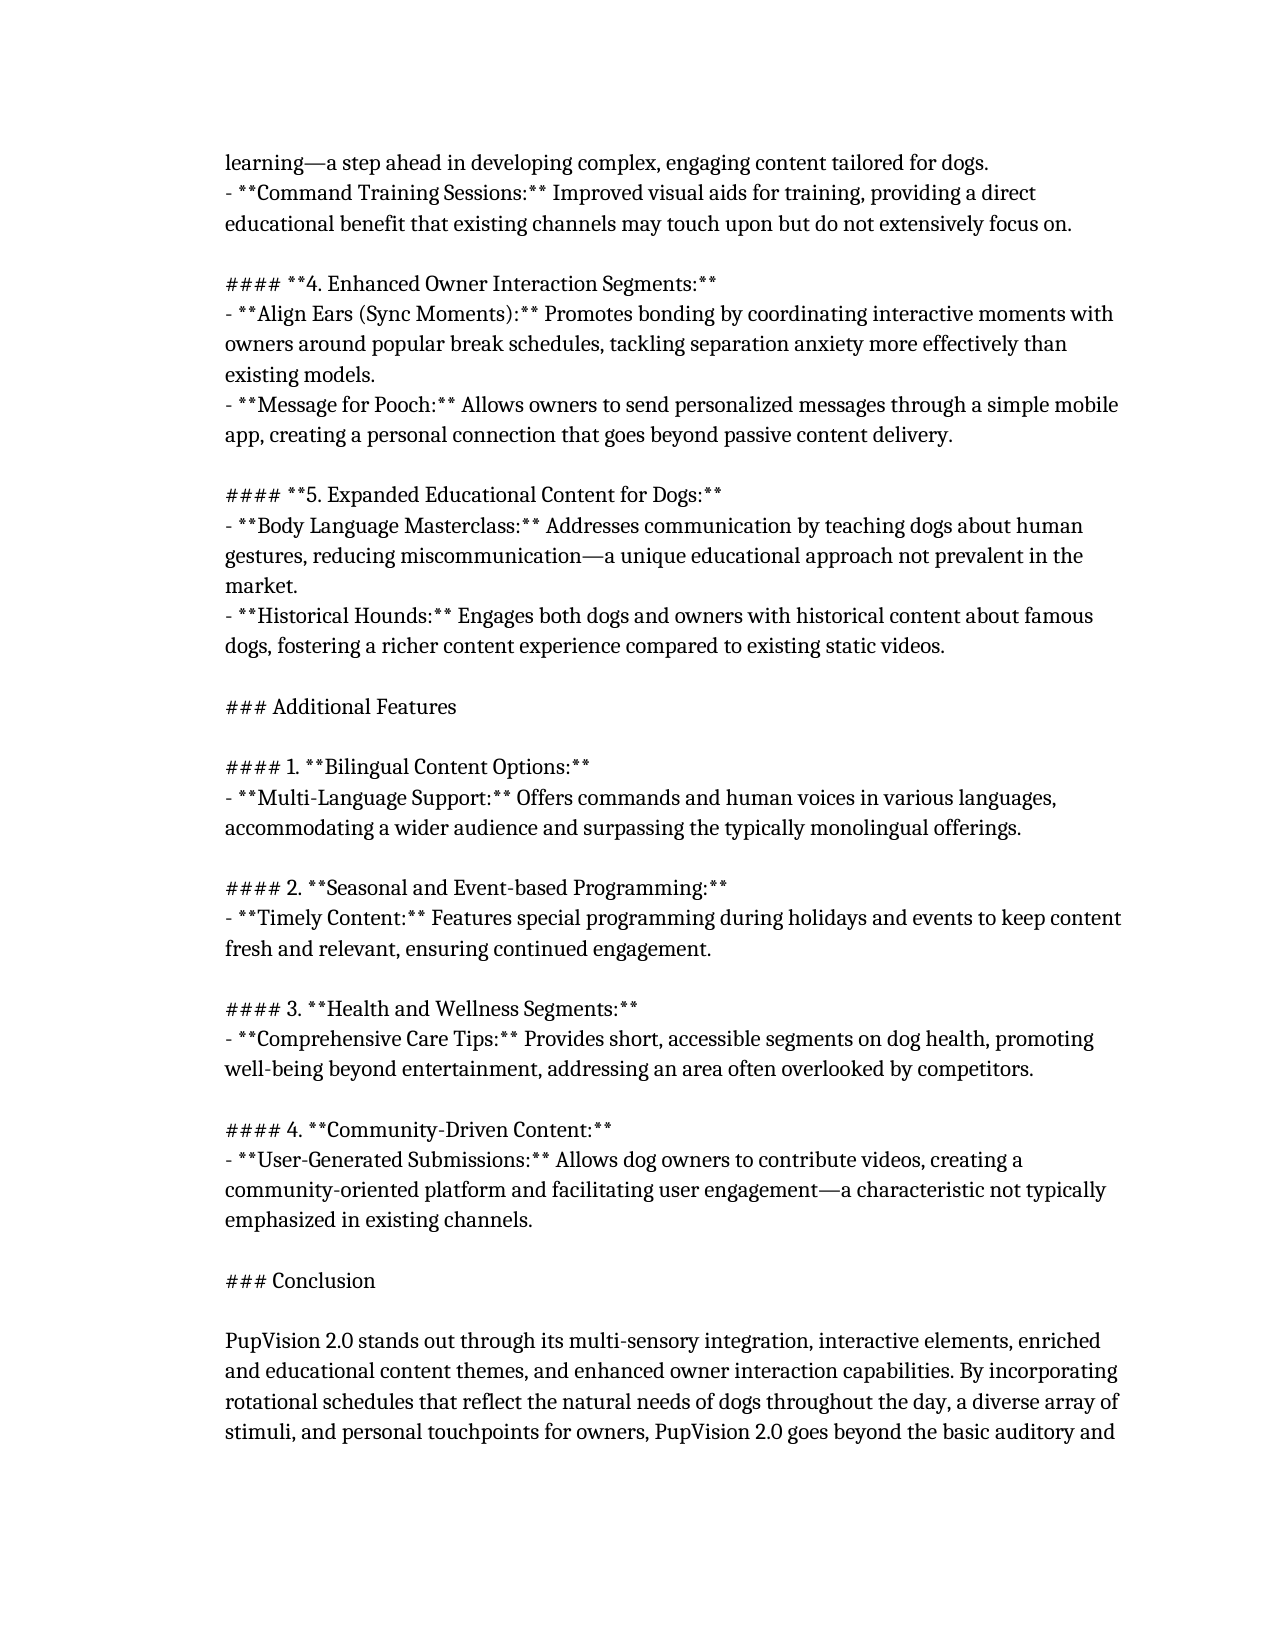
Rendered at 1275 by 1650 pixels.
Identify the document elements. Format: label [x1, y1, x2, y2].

list [187, 150, 1125, 1445]
